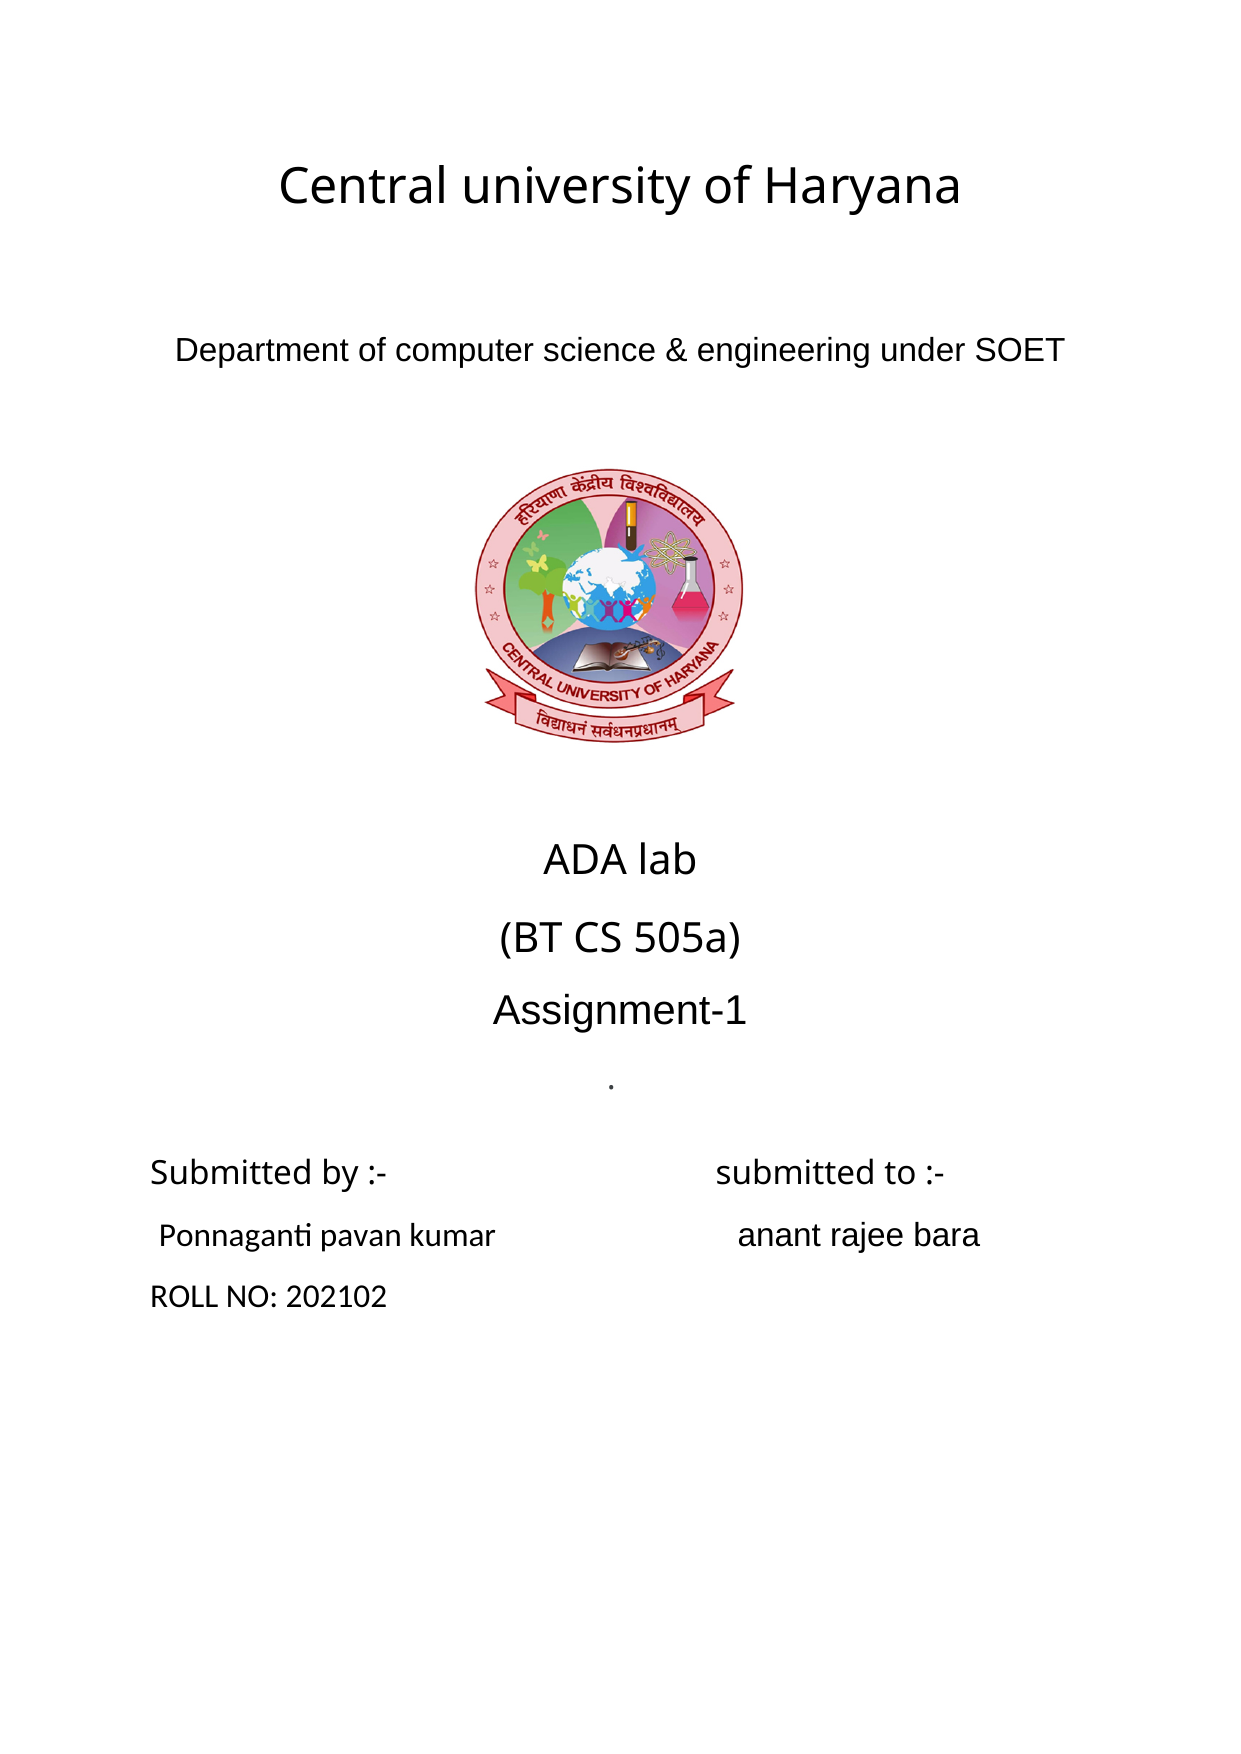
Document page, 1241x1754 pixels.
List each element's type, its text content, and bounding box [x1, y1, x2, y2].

text Department of computer science & engineering under SOET [150, 330, 1090, 369]
text ADA lab [150, 830, 1090, 887]
text Assignment-1 [150, 986, 1090, 1033]
text (BT CS 505a) [150, 908, 1090, 964]
picture [168, 388, 1072, 811]
text ROLL NO: 202102 [150, 1275, 1090, 1316]
text . [150, 1054, 1090, 1129]
text Ponnaganti pavan kumar anant rajee bara [150, 1214, 1090, 1255]
text Submitted by :- submitted to :- [150, 1148, 1090, 1194]
text Central university of Haryana [150, 150, 1090, 218]
